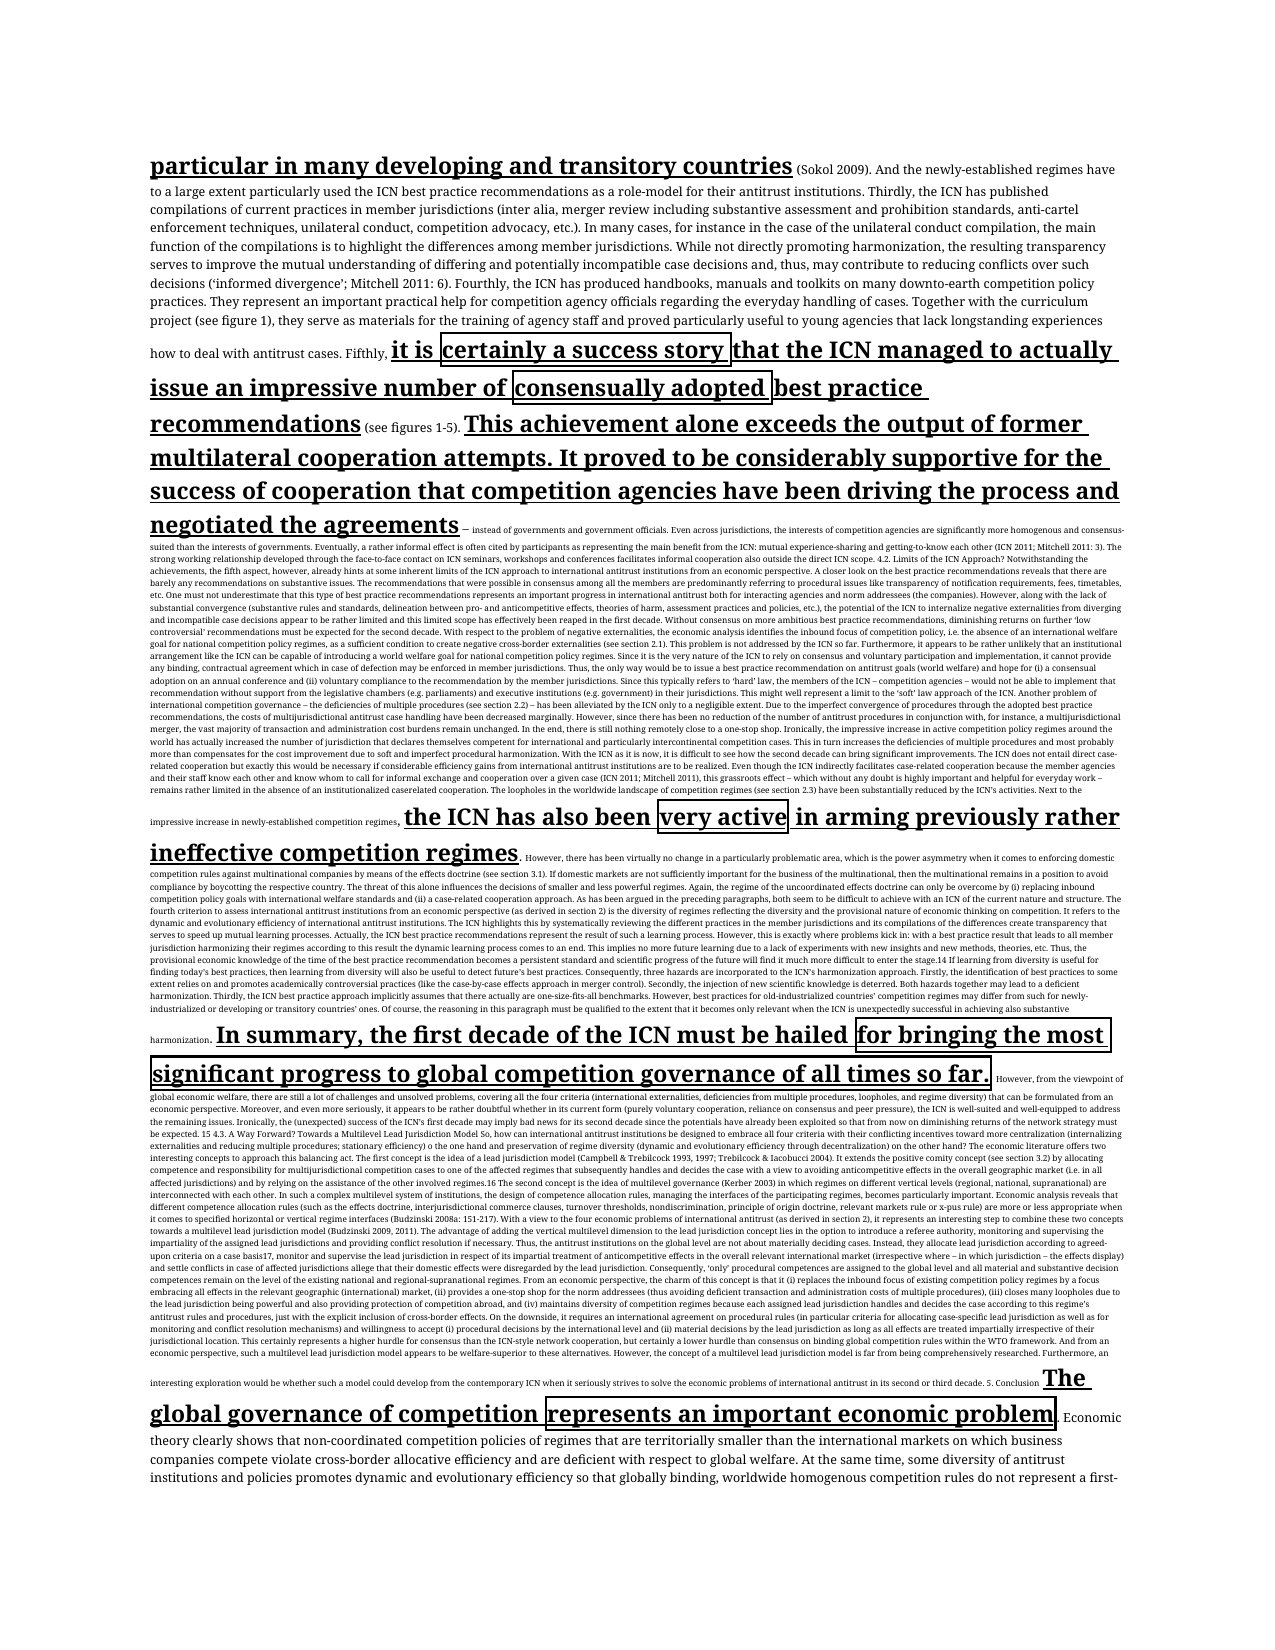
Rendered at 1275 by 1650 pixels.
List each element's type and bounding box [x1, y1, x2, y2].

text [150, 150, 1125, 1486]
